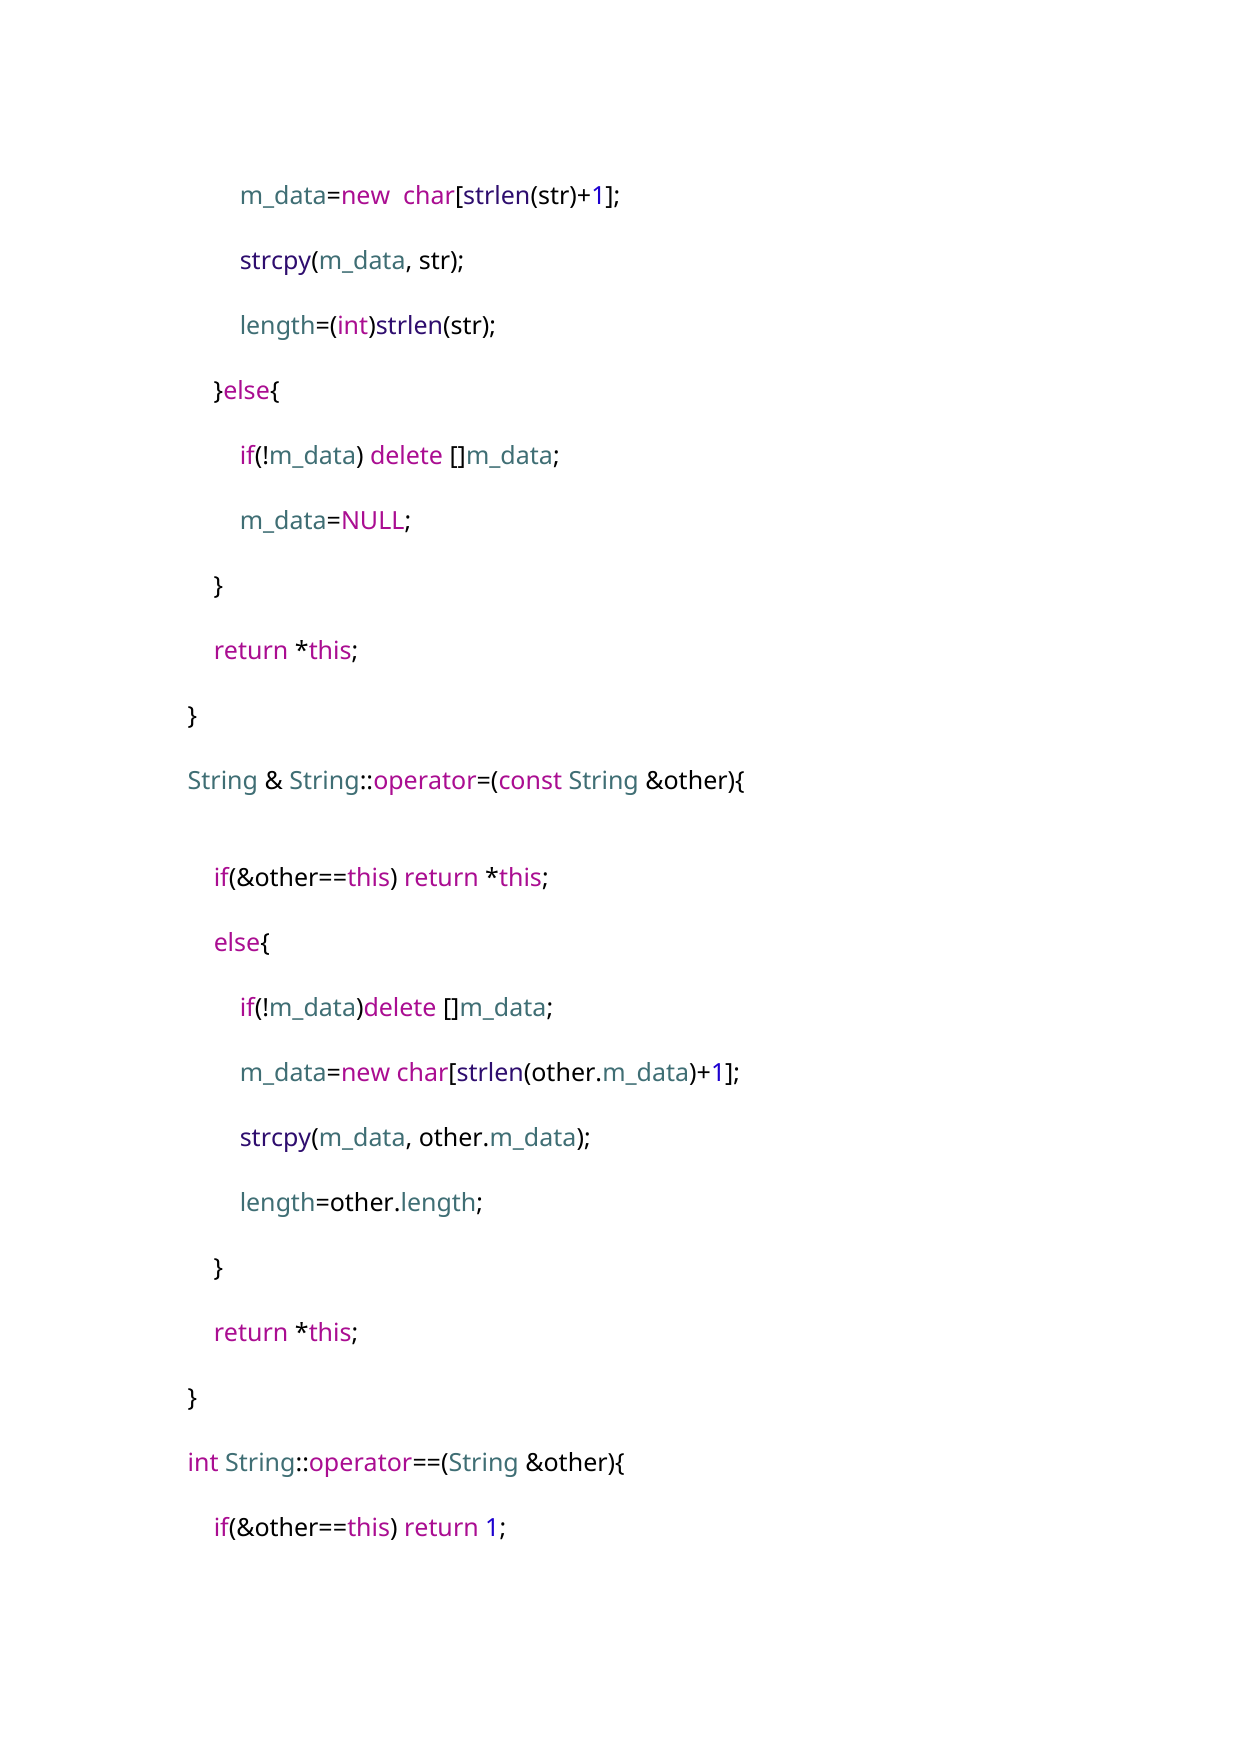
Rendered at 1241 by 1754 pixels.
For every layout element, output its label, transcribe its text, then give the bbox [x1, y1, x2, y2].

text if(&other==this) return *this; [187, 844, 1053, 909]
text } [187, 552, 1053, 617]
text }else{ [187, 357, 1053, 422]
text } [187, 1234, 1053, 1299]
text } [187, 1364, 1053, 1429]
text int String::operator==(String &other){ [187, 1429, 1053, 1494]
text return *this; [187, 1299, 1053, 1364]
text m_data=NULL; [187, 487, 1053, 552]
text strcpy(m_data, other.m_data); [187, 1104, 1053, 1169]
text String & String::operator=(const String &other){ [187, 747, 1053, 812]
text if(!m_data) delete []m_data; [187, 422, 1053, 487]
text m_data=new char[strlen(other.m_data)+1]; [187, 1039, 1053, 1104]
text length=other.length; [187, 1169, 1053, 1234]
text length=(int)strlen(str); [187, 292, 1053, 357]
text m_data=new char[strlen(str)+1]; [187, 162, 1053, 227]
text return *this; [187, 617, 1053, 682]
text strcpy(m_data, str); [187, 227, 1053, 292]
text else{ [187, 909, 1053, 974]
text if(&other==this) return 1; [187, 1494, 1053, 1559]
text if(!m_data)delete []m_data; [187, 974, 1053, 1039]
text } [187, 682, 1053, 747]
